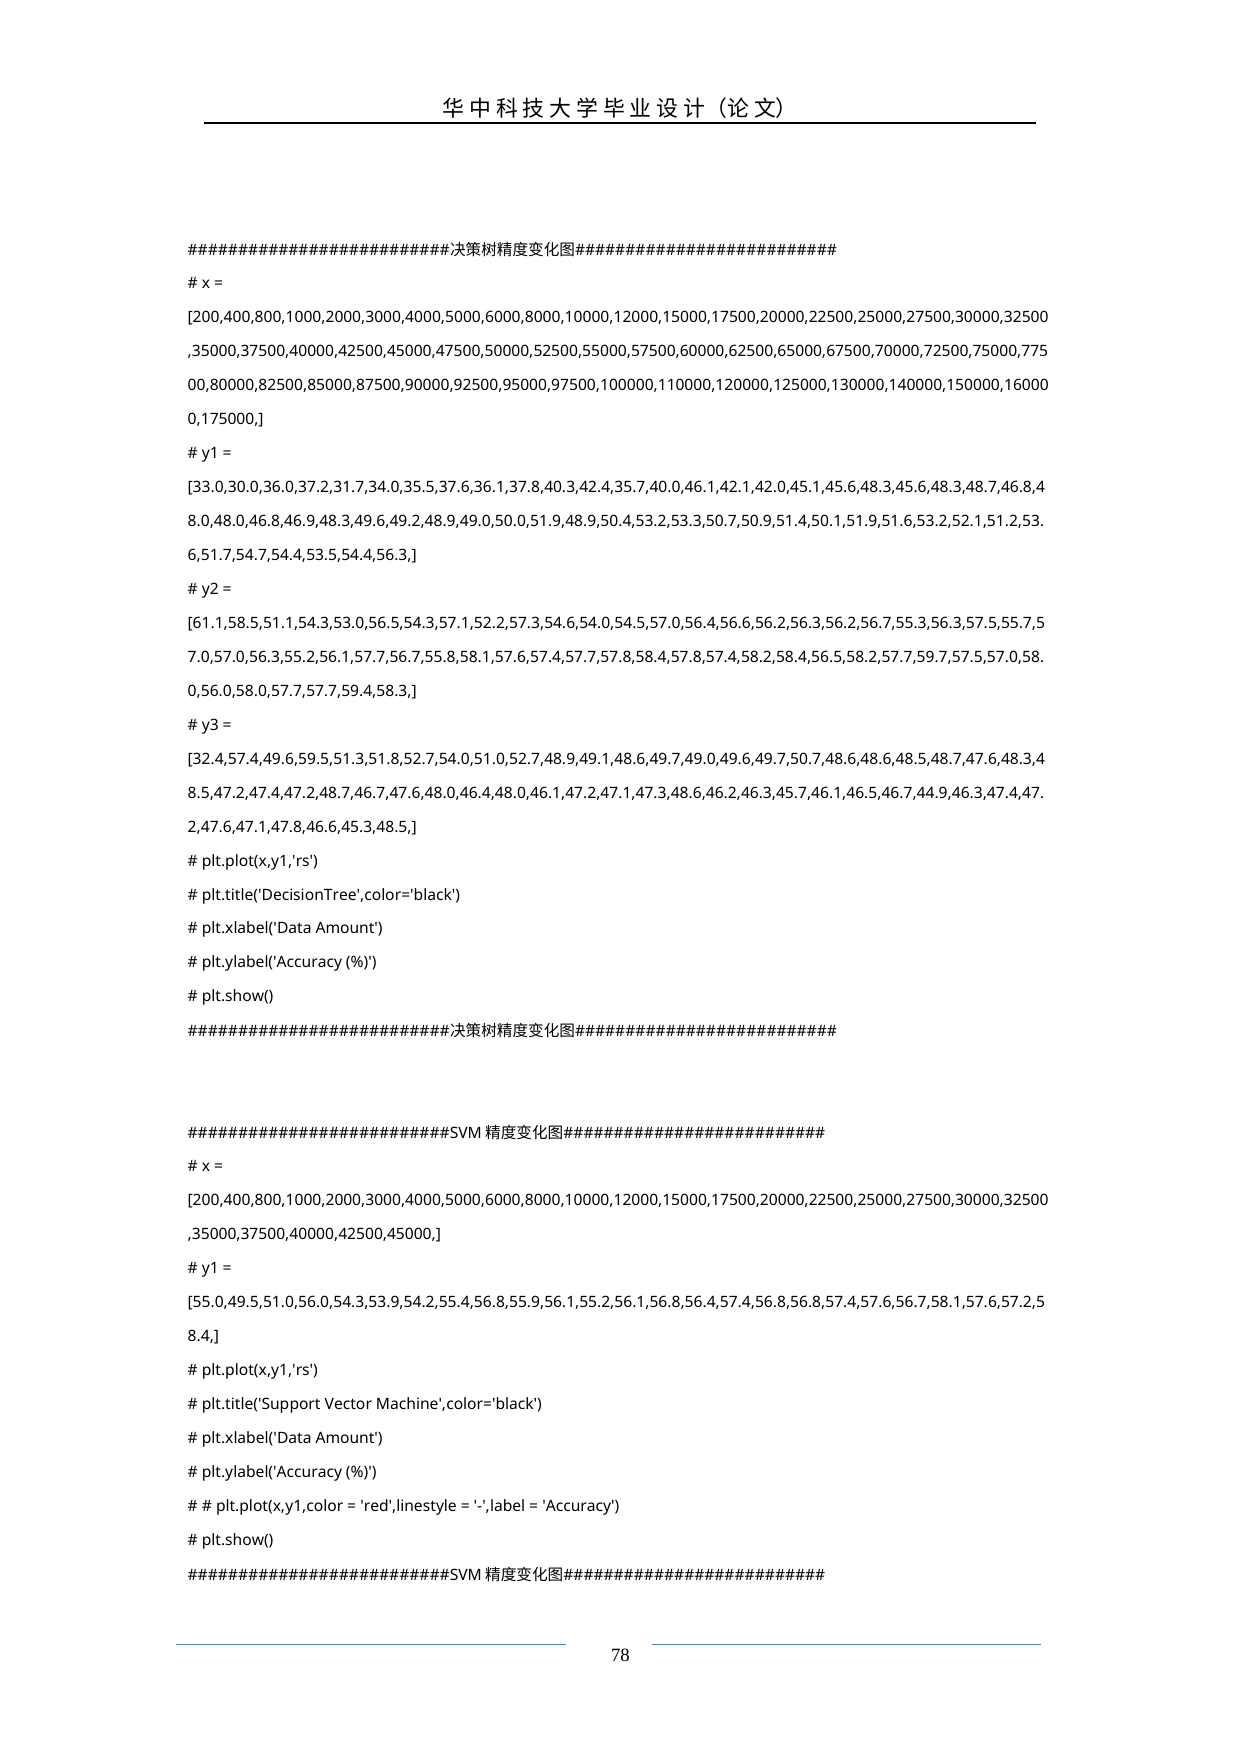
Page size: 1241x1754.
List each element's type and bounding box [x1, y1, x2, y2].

text [187, 164, 1053, 1590]
